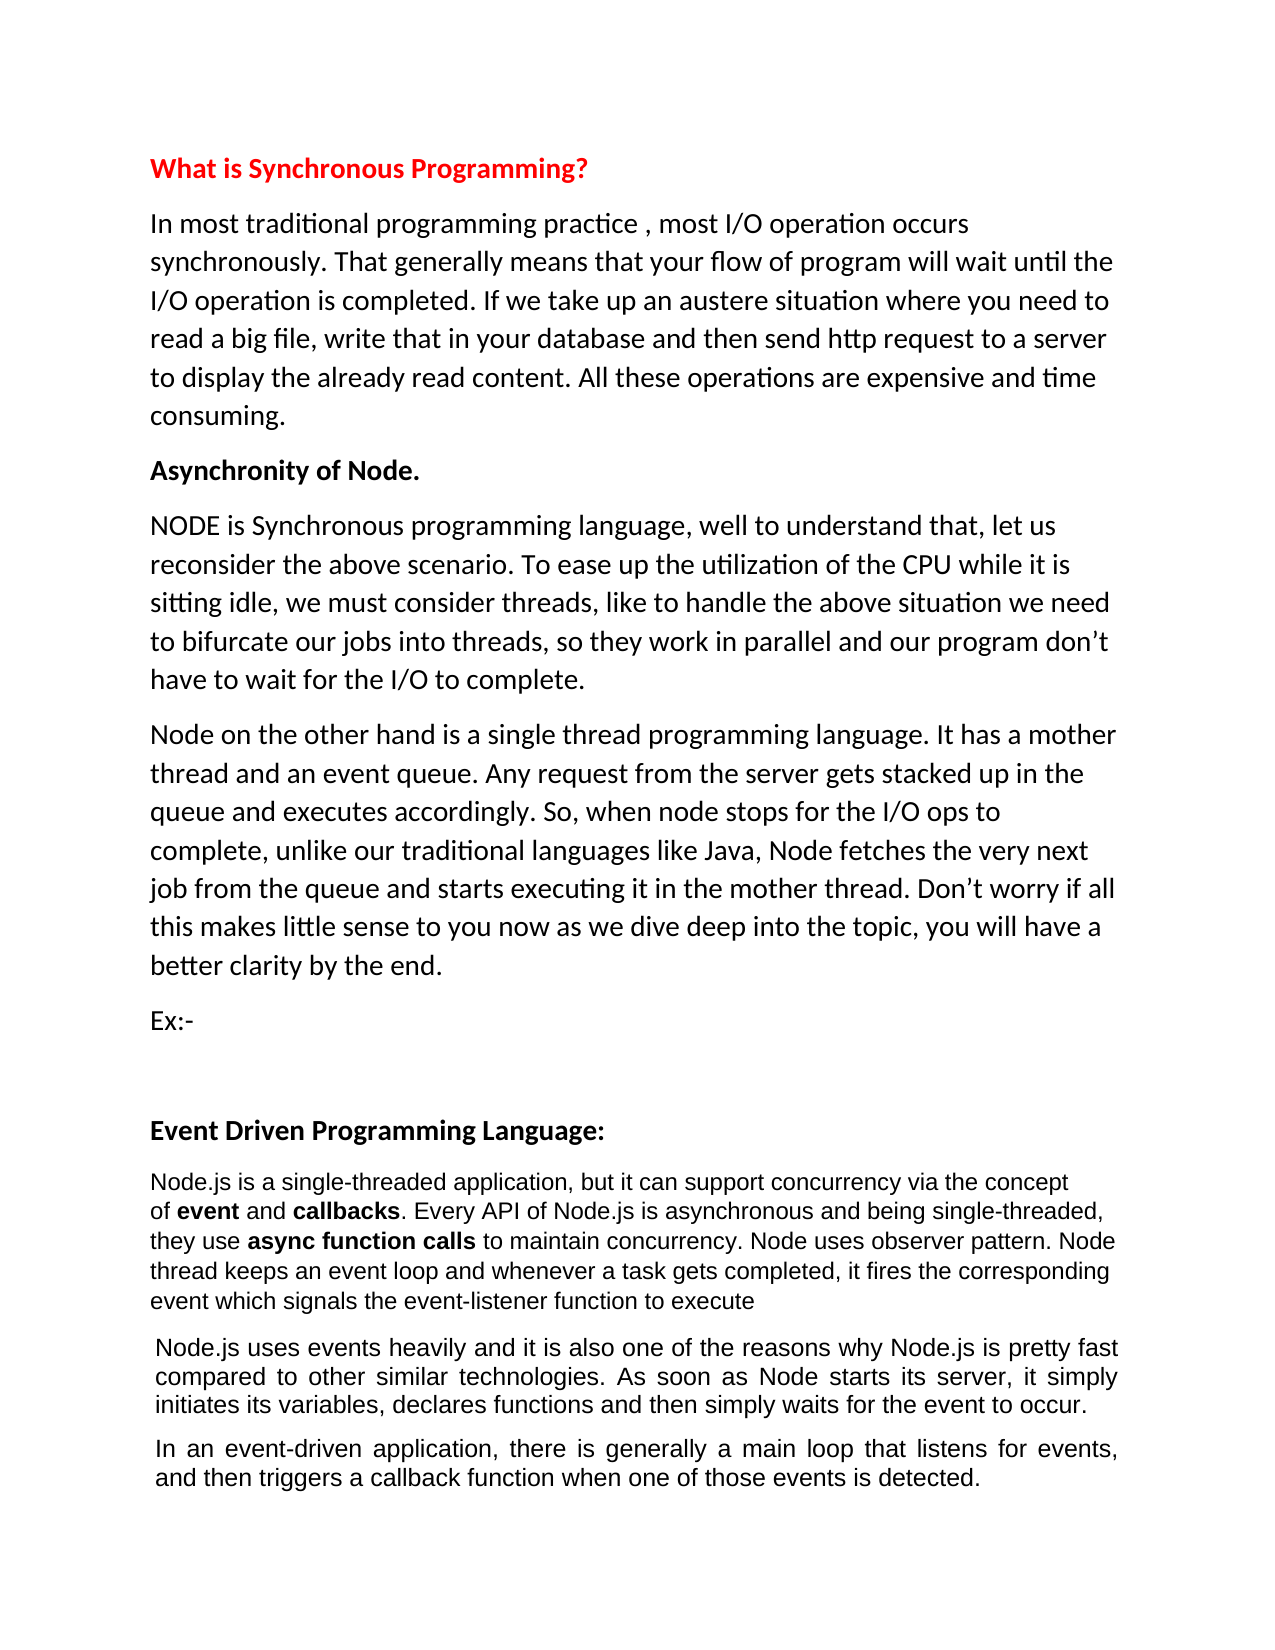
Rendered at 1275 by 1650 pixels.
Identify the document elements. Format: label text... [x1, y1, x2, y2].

text In most traditional programming practice , most I/O operation occurs synchronously. That generally means that your flow of program will wait until the I/O operation is completed. If we take up an austere situation where you need to read a big file, write that in your database and then send http request to a server to display the already read content. All these operations are expensive and time consuming. [150, 205, 1125, 433]
text Asynchronity of Node. [150, 452, 1125, 488]
text Ex:- [150, 1002, 1125, 1038]
text In an event-driven application, there is generally a main loop that listens for events, and then triggers a callback function when one of those events is detected. [155, 1434, 1120, 1492]
text Node on the other hand is a single thread programming language. It has a mother thread and an event queue. Any request from the server gets stacked up in the queue and executes accordingly. So, when node stops for the I/O ops to complete, unlike our traditional languages like Java, Node fetches the very next job from the queue and starts executing it in the mother thread. Don’t worry if all this makes little sense to you now as we dive deep into the topic, you will have a better clarity by the end. [150, 716, 1125, 983]
text What is Synchronous Programming? [150, 150, 1125, 186]
text Node.js is a single-threaded application, but it can support concurrency via the concept of event and callbacks. Every API of Node.js is asynchronous and being single-threaded, they use async function calls to maintain concurrency. Node uses observer pattern. Node thread keeps an event loop and whenever a task gets completed, it fires the corresponding event which signals the event-listener function to execute [150, 1167, 1125, 1314]
text Node.js uses events heavily and it is also one of the reasons why Node.js is pretty fast compared to other similar technologies. As soon as Node starts its server, it simply initiates its variables, declares functions and then simply waits for the event to occur. [155, 1333, 1120, 1419]
text Event Driven Programming Language: [150, 1112, 1125, 1148]
text NODE is Synchronous programming language, well to understand that, let us reconsider the above scenario. To ease up the utilization of the CPU while it is sitting idle, we must consider threads, like to handle the above situation we need to bifurcate our jobs into threads, so they work in parallel and our program don’t have to wait for the I/O to complete. [150, 507, 1125, 697]
